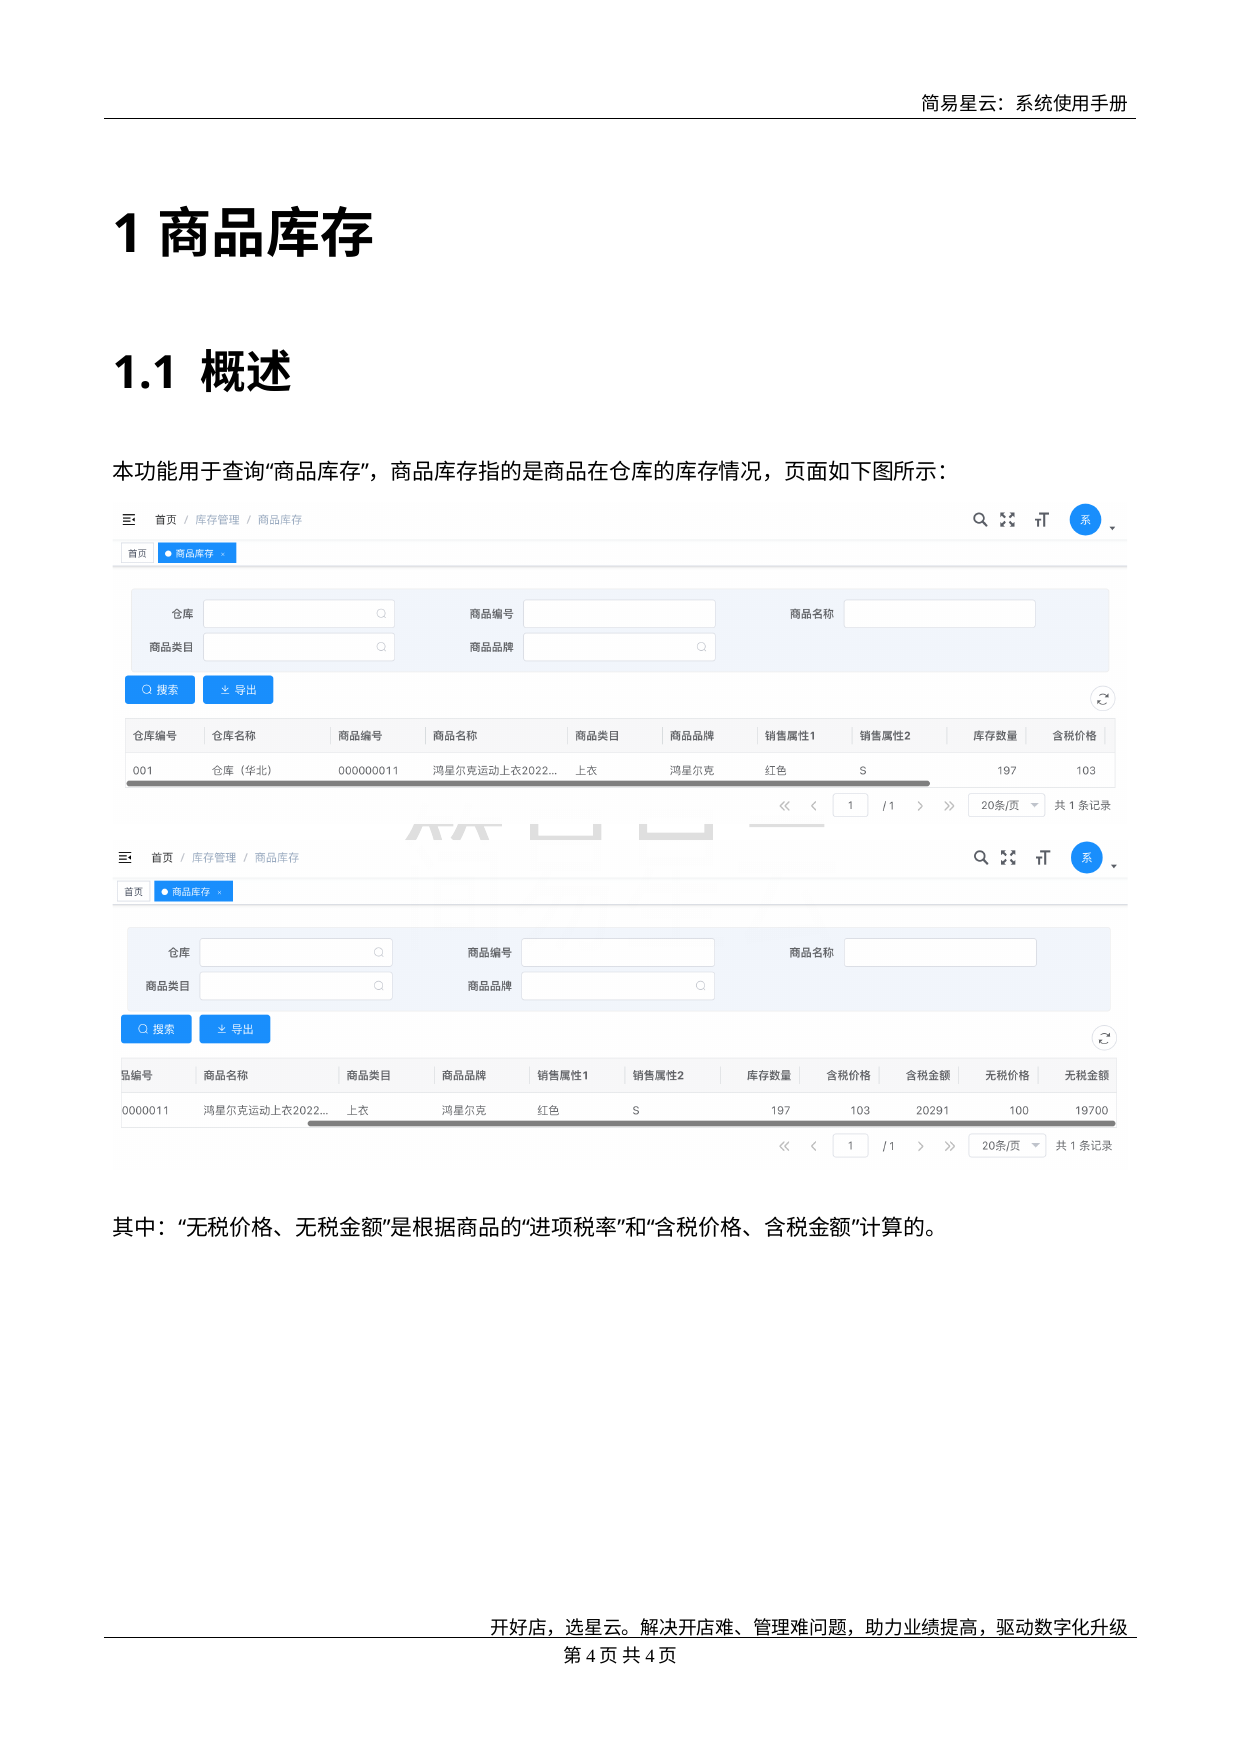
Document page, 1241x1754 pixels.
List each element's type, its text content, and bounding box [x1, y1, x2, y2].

subtitle 商品库存 [112, 183, 1128, 280]
picture [112, 502, 1128, 824]
subtitle 概述 [112, 338, 1128, 403]
text 本功能用于查询“商品库存”，商品库存指的是商品在仓库的库存情况，页面如下图所示： [112, 455, 1128, 487]
text 其中：“无税价格、无税金额”是根据商品的“进项税率”和“含税价格、含税金额”计算的。 [112, 1210, 1128, 1243]
picture [112, 840, 1128, 1170]
